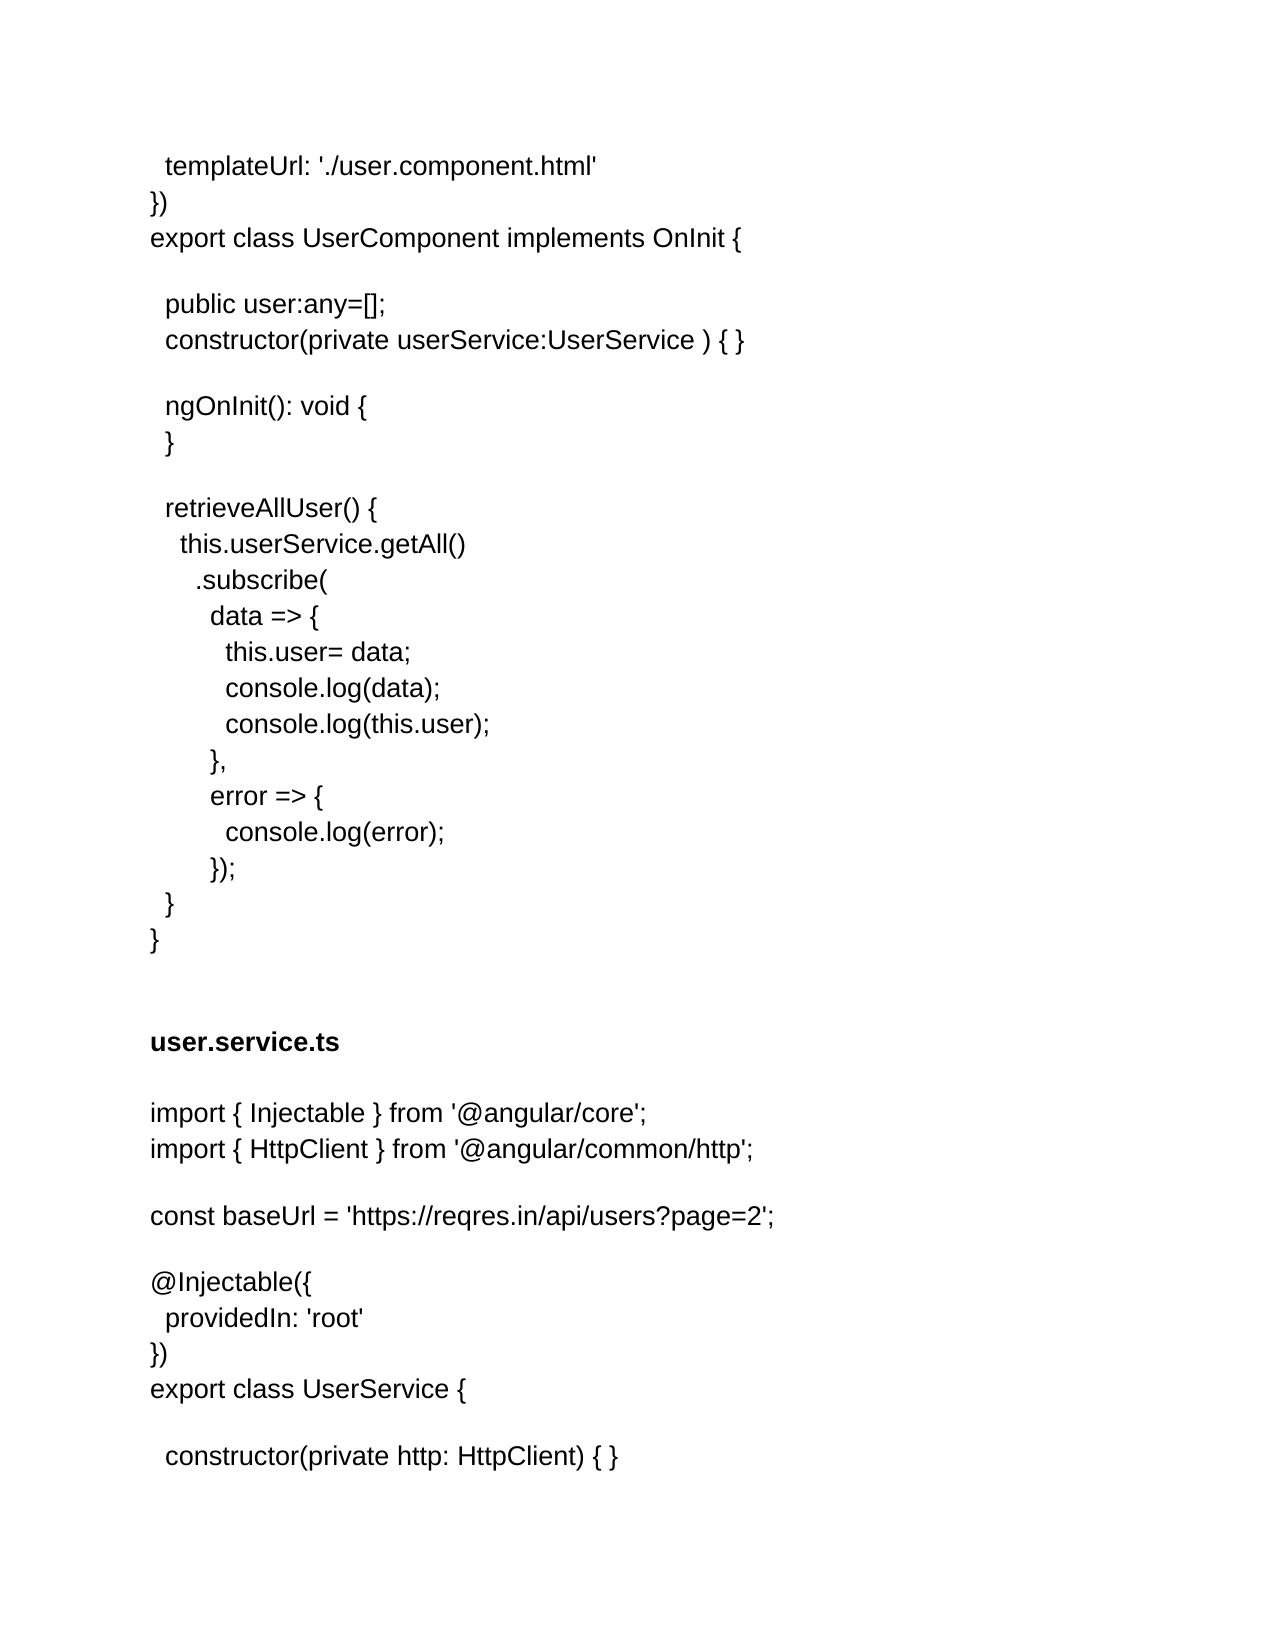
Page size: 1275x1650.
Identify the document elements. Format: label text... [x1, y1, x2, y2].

text import { HttpClient } from '@angular/common/http'; [150, 1133, 1125, 1164]
text templateUrl: './user.component.html' [150, 150, 1125, 181]
text console.log(error); [150, 816, 1125, 847]
text export class UserService { [150, 1373, 1125, 1405]
text } [150, 887, 1125, 919]
text } [150, 426, 1125, 457]
text @Injectable({ [150, 1266, 1125, 1297]
text error => { [150, 780, 1125, 811]
text export class UserComponent implements OnInit { [150, 222, 1125, 253]
text console.log(this.user); [150, 708, 1125, 739]
text providedIn: 'root' [150, 1302, 1125, 1333]
text } [150, 923, 1125, 955]
text ngOnInit(): void { [150, 390, 1125, 421]
text constructor(private userService:UserService ) { } [150, 324, 1125, 355]
text }) [150, 1337, 1125, 1369]
text console.log(data); [150, 672, 1125, 703]
text .subscribe( [150, 564, 1125, 595]
text user.service.ts [150, 1026, 1125, 1057]
text }); [150, 852, 1125, 883]
text }, [150, 744, 1125, 775]
text data => { [150, 600, 1125, 631]
text import { Injectable } from '@angular/core'; [150, 1097, 1125, 1129]
text this.userService.getAll() [150, 528, 1125, 559]
text retrieveAllUser() { [150, 492, 1125, 523]
text constructor(private http: HttpClient) { } [150, 1439, 1125, 1471]
text this.user= data; [150, 636, 1125, 667]
text public user:any=[]; [150, 288, 1125, 319]
text }) [150, 186, 1125, 217]
text const baseUrl = 'https://reqres.in/api/users?page=2'; [150, 1199, 1125, 1231]
